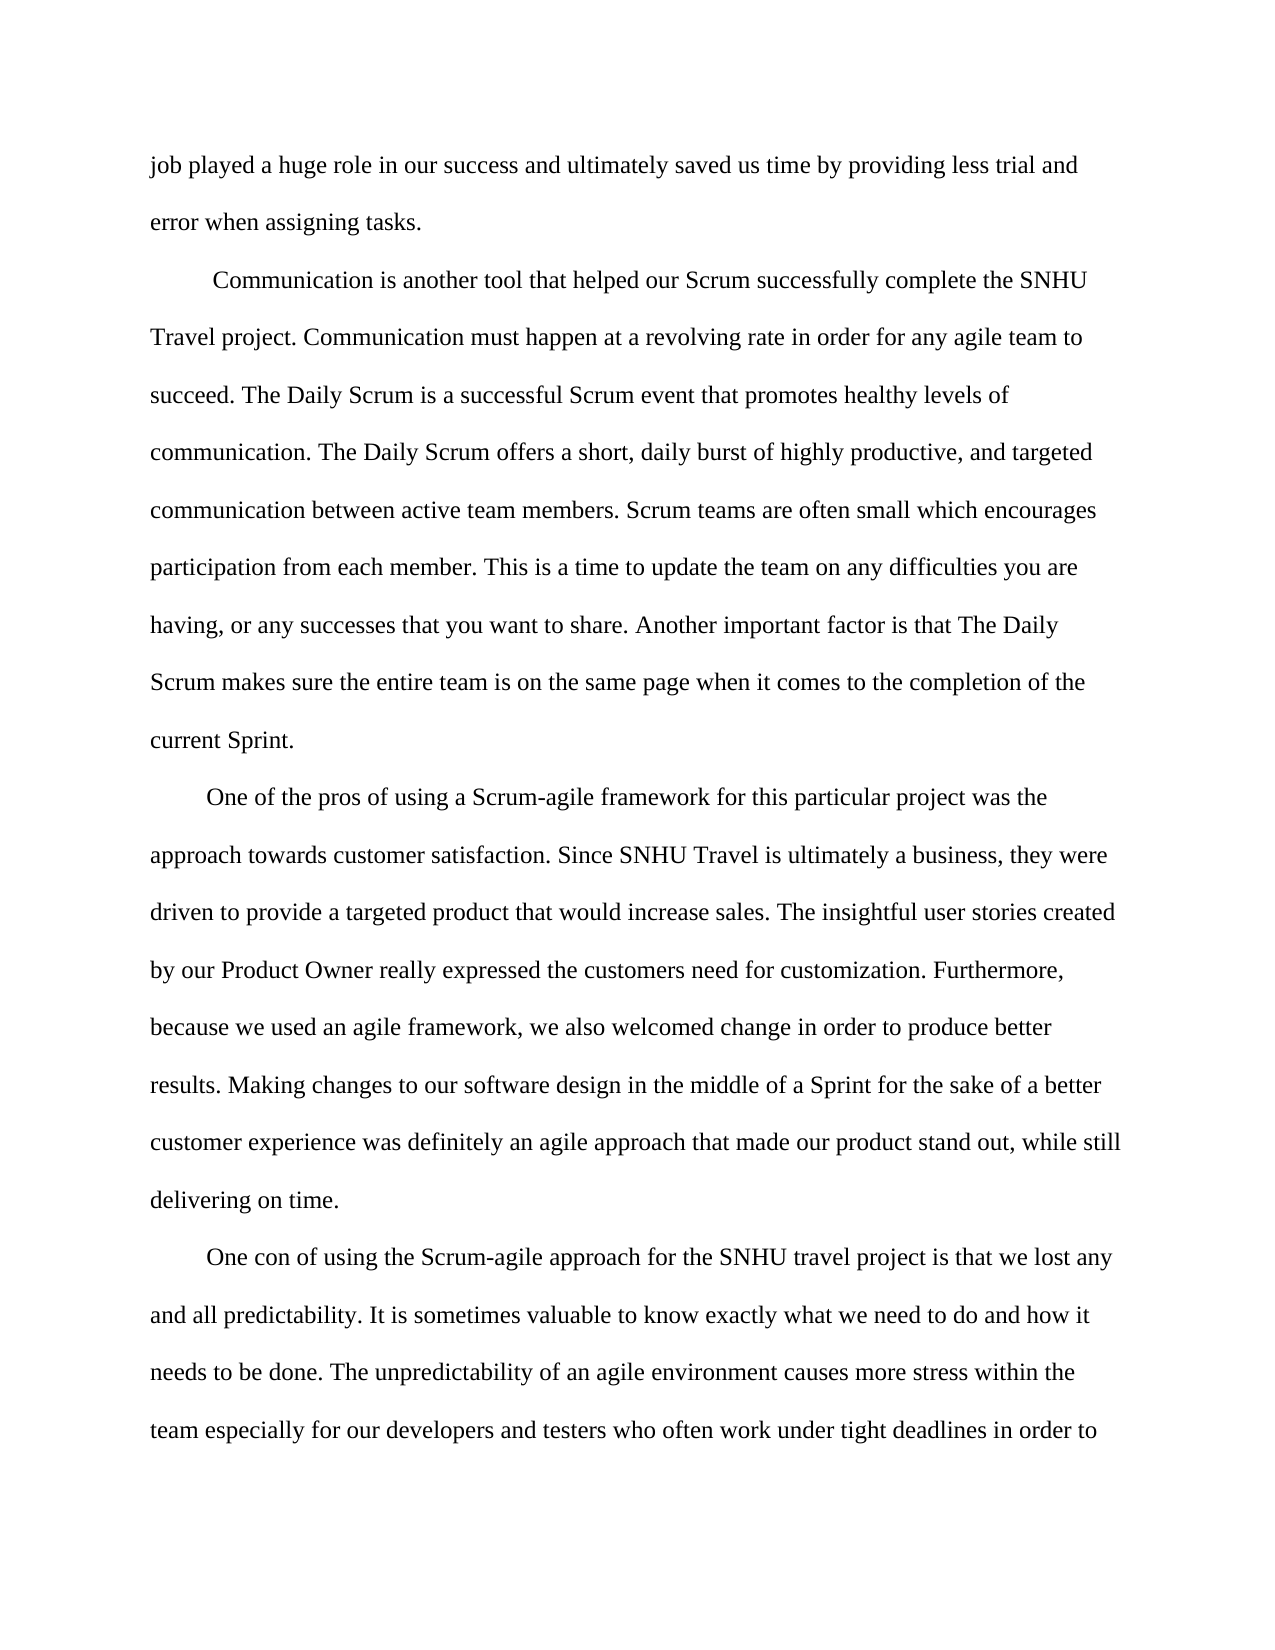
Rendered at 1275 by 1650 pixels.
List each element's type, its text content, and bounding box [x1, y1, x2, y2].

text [150, 150, 1125, 236]
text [150, 1242, 1125, 1444]
text One of the pros of using a Scrum-agile framework for this particular project was the approach towards customer satisfaction. Since SNHU Travel is ultimately a business, they were driven to provide a targeted product that would increase sales. The insightful user stories created by our Product Owner really expressed the customers need for customization. Furthermore, because we used an agile framework, we also welcomed change in order to produce better results. Making changes to our software design in the middle of a Sprint for the sake of a better customer experience was definitely an agile approach that made our product stand out, while still delivering on time. [150, 782, 1125, 1214]
text Communication is another tool that helped our Scrum successfully complete the SNHU Travel project. Communication must happen at a revolving rate in order for any agile team to succeed. The Daily Scrum is a successful Scrum event that promotes healthy levels of communication. The Daily Scrum offers a short, daily burst of highly productive, and targeted communication between active team members. Scrum teams are often small which encourages participation from each member. This is a time to update the team on any difficulties you are having, or any successes that you want to share. Another important factor is that The Daily Scrum makes sure the entire team is on the same page when it comes to the completion of the current Sprint. [150, 265, 1125, 754]
